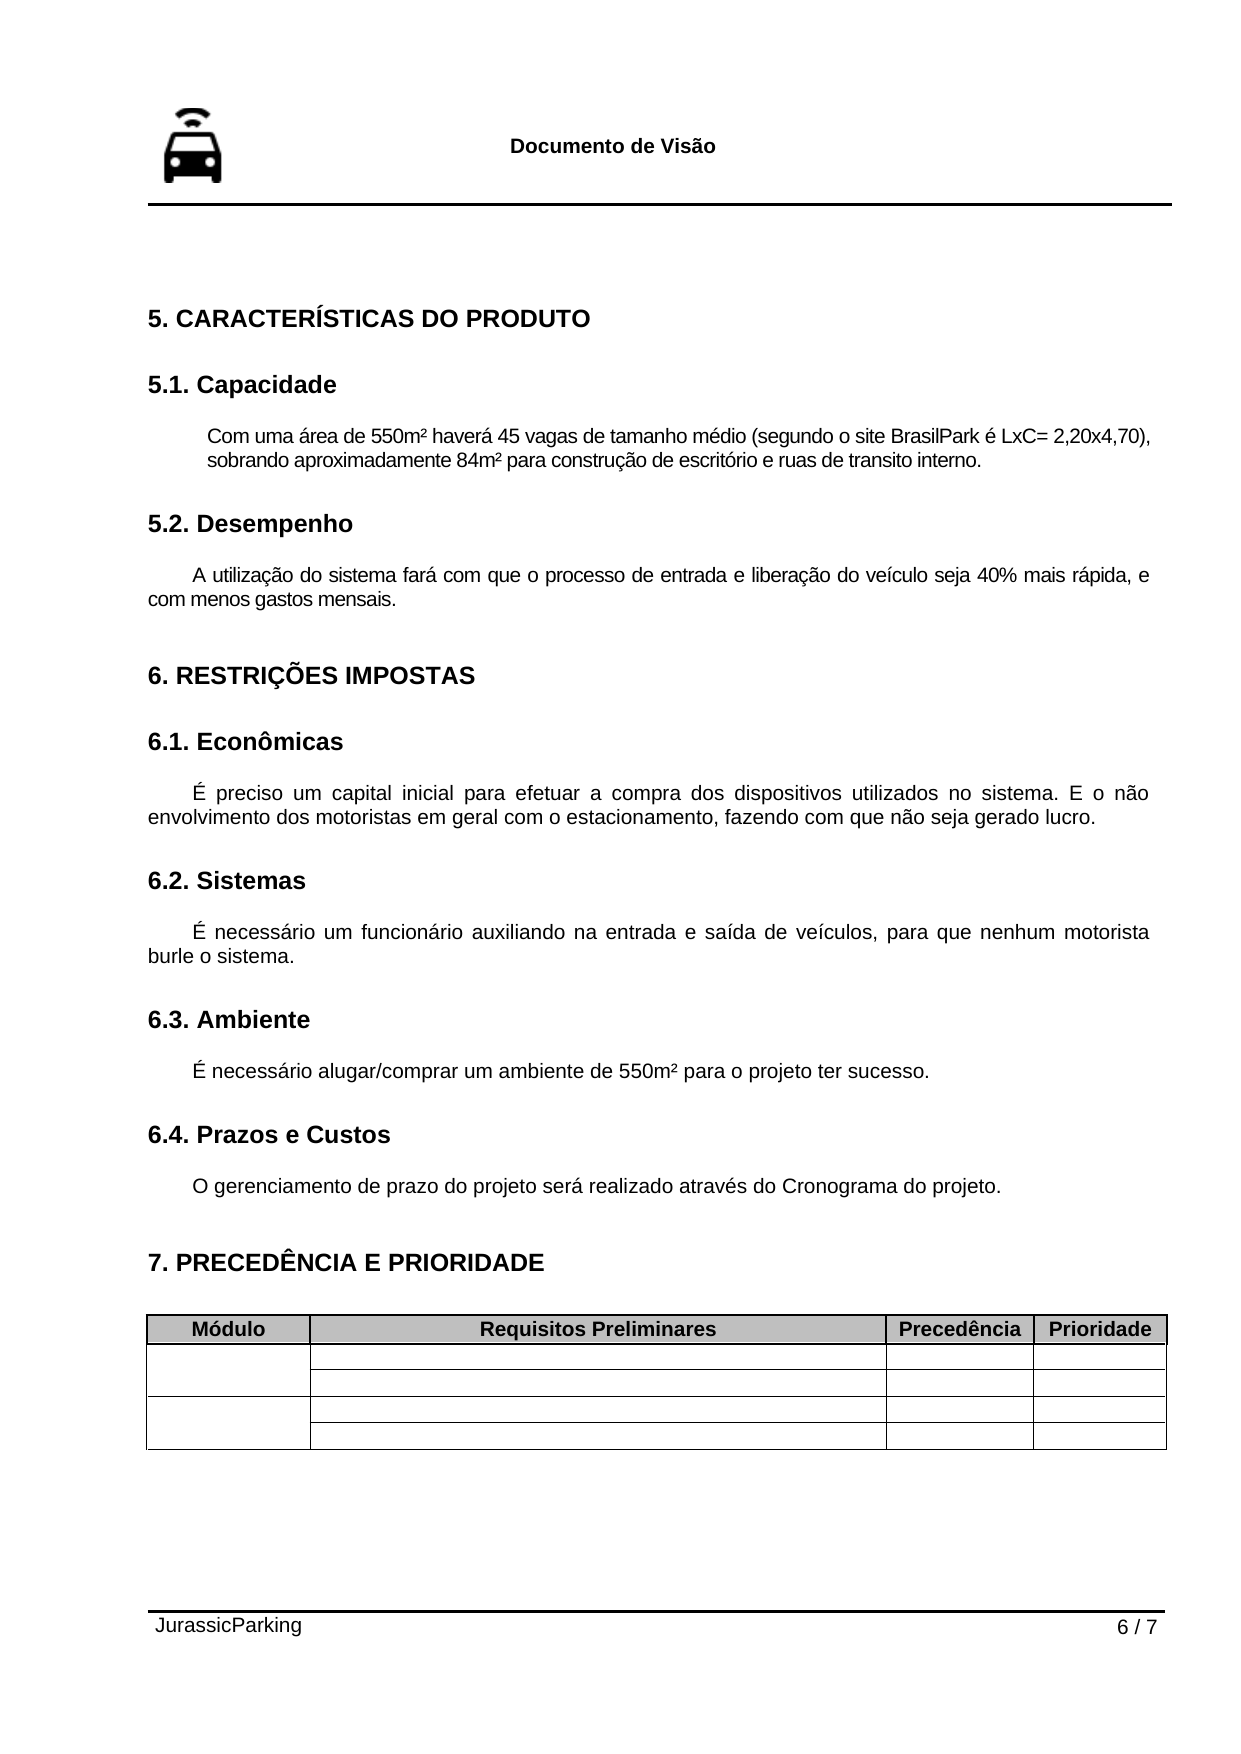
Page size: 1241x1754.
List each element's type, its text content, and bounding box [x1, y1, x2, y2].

table_header Prioridade [1035, 1316, 1166, 1342]
text É necessário um funcionário auxiliando na entrada e saída de veículos, para que nenhum motorista burle o sistema. [148, 920, 1152, 968]
subtitle Sistemas [148, 866, 1152, 895]
table_header Módulo [148, 1316, 309, 1342]
subtitle Econômicas [148, 727, 1152, 756]
subtitle Capacidade [148, 370, 1152, 398]
table_cell [147, 1345, 310, 1396]
text A utilização do sistema fará com que o processo de entrada e liberação do veículo seja 40% mais rápida, e com menos gastos mensais. [148, 563, 1152, 611]
table_cell [1034, 1396, 1166, 1422]
subtitle Desempenho [148, 509, 1152, 538]
table_cell [887, 1370, 1033, 1396]
subtitle Prazos e Custos [148, 1120, 1152, 1149]
table_header Requisitos Preliminares [311, 1316, 885, 1342]
table_cell [887, 1423, 1033, 1449]
text O gerenciamento de prazo do projeto será realizado através do Cronograma do projeto. [148, 1174, 1152, 1198]
table_cell [1034, 1343, 1166, 1369]
table_cell [311, 1345, 886, 1369]
table_cell [887, 1397, 1033, 1422]
subtitle Ambiente [148, 1005, 1152, 1034]
table_cell [311, 1370, 886, 1396]
table_cell [147, 1396, 310, 1449]
text Com uma área de 550m² haverá 45 vagas de tamanho médio (segundo o site BrasilPark é LxC= 2,20x4,70), sobrando aproximadamente 84m² para construção de escritório e ruas de transito interno. [207, 423, 1152, 471]
table_cell [311, 1423, 886, 1449]
text É necessário alugar/comprar um ambiente de 550m² para o projeto ter sucesso. [148, 1059, 1152, 1083]
subtitle Características do Produto [148, 303, 1152, 332]
table_header Precedência [887, 1316, 1033, 1342]
subtitle Restrições Impostas [148, 661, 1152, 689]
table_cell [887, 1345, 1033, 1369]
table_cell [1034, 1422, 1166, 1449]
table_cell [311, 1397, 886, 1422]
subtitle Precedência e Prioridade [148, 1248, 1152, 1277]
picture [155, 108, 231, 183]
table_cell [1034, 1369, 1166, 1396]
text É preciso um capital inicial para efetuar a compra dos dispositivos utilizados no sistema. E o não envolvimento dos motoristas em geral com o estacionamento, fazendo com que não seja gerado lucro. [148, 781, 1152, 828]
